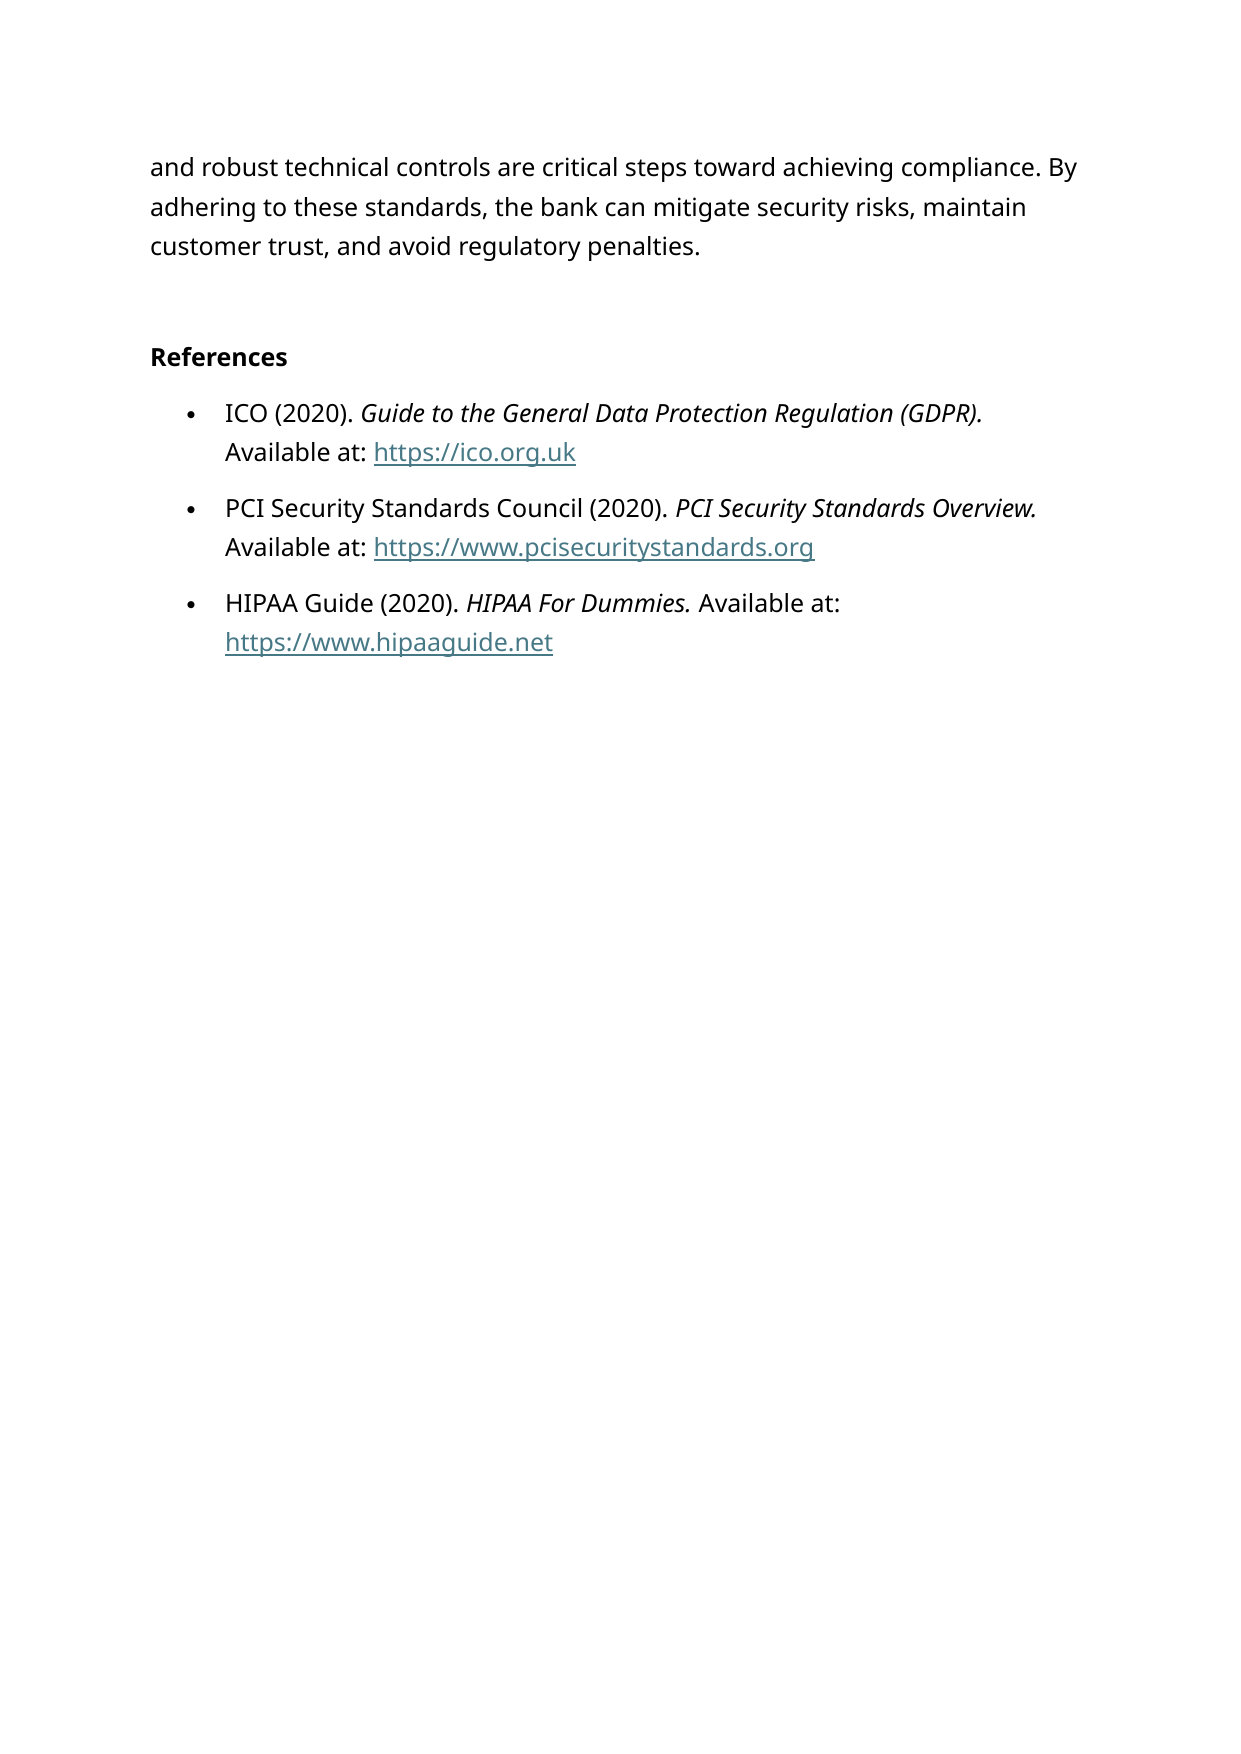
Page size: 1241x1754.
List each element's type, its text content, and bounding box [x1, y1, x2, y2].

list ICO (2020). Guide to the General Data Protection Regulation (GDPR). Available at: https://ico.org.uk [187, 396, 1090, 469]
list PCI Security Standards Council (2020). PCI Security Standards Overview. Available at: https://www.pcisecuritystandards.org [187, 491, 1090, 564]
list HIPAA Guide (2020). HIPAA For Dummies. Available at: https://www.hipaaguide.net [187, 586, 1090, 659]
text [150, 150, 1090, 262]
text References [150, 340, 1090, 374]
